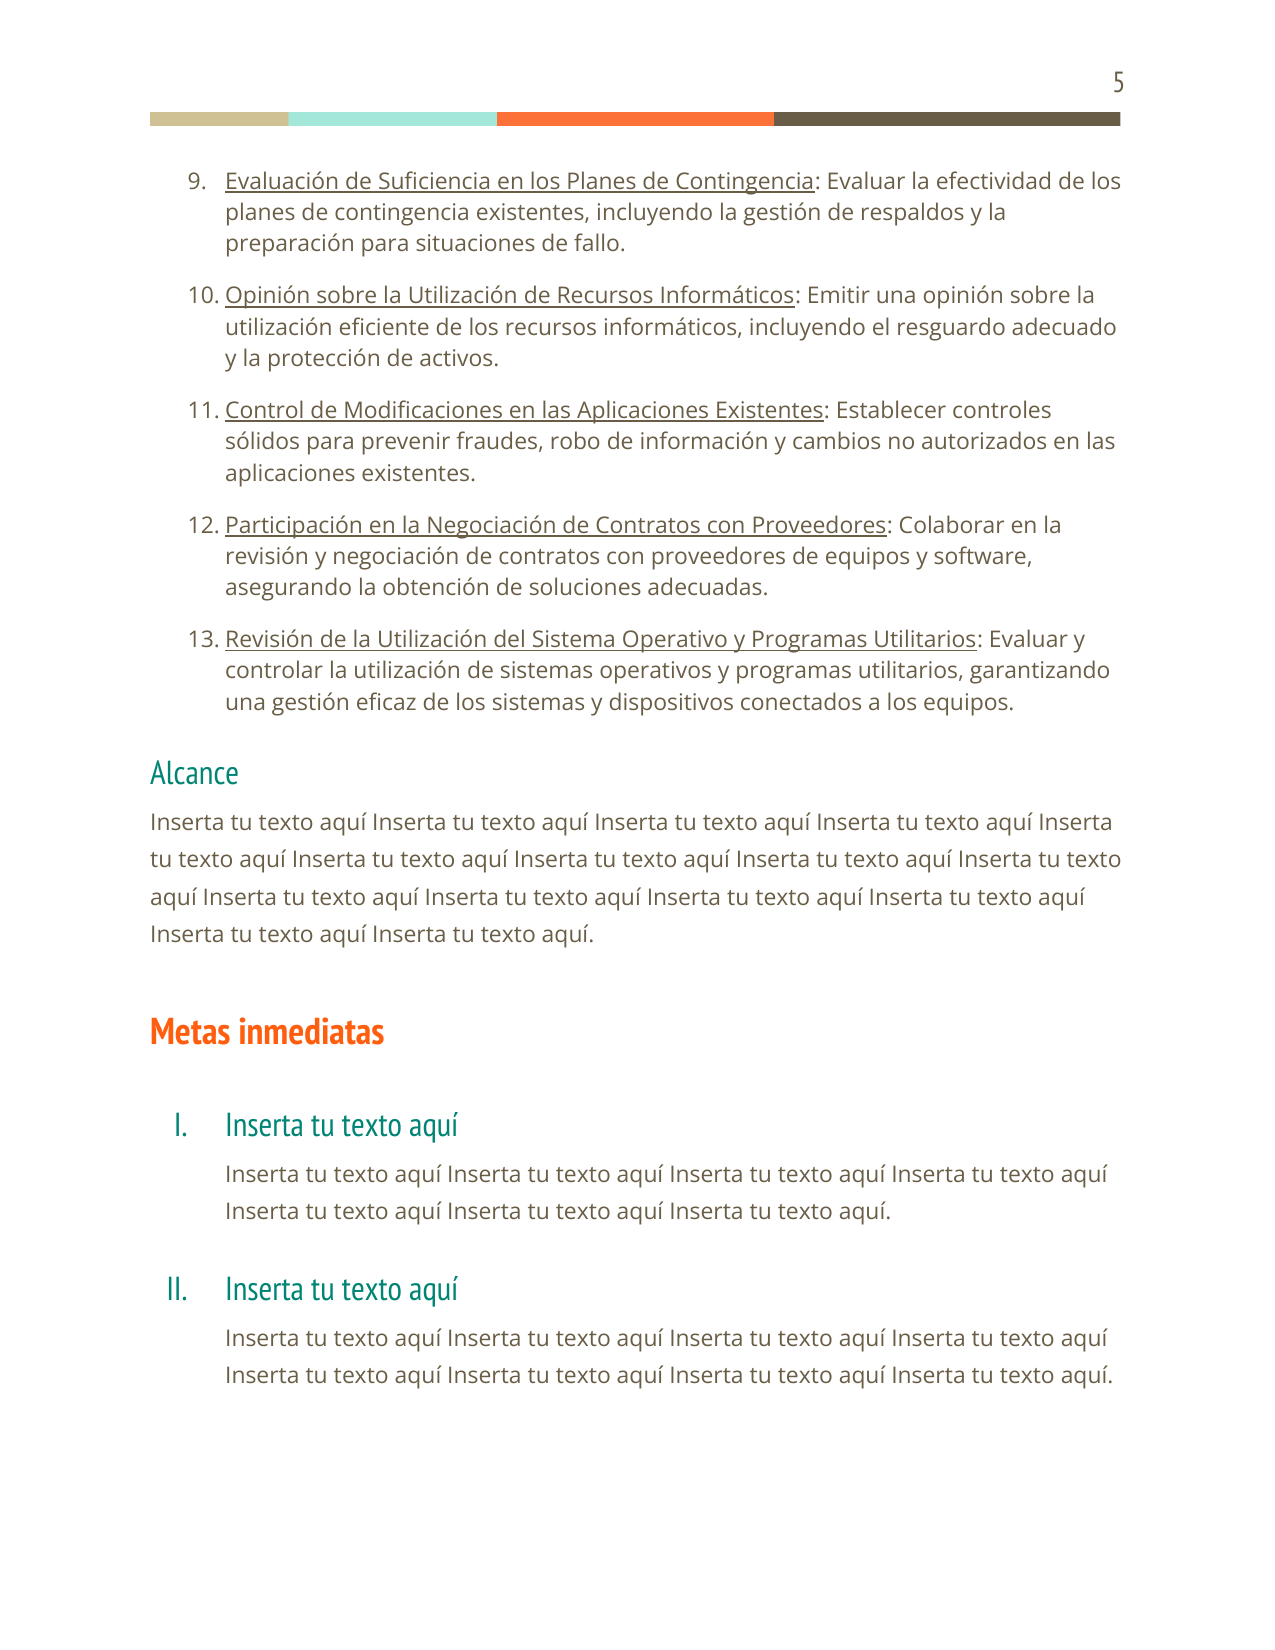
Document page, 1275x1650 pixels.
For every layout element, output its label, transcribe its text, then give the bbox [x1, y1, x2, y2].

text Inserta tu texto aquí Inserta tu texto aquí Inserta tu texto aquí Inserta tu texto aquí Inserta tu texto aquí Inserta tu texto aquí Inserta tu texto aquí Inserta tu texto aquí Inserta tu texto aquí Inserta tu texto aquí Inserta tu texto aquí Inserta tu texto aquí Inserta tu texto aquí Inserta tu texto aquí Inserta tu texto aquí. [150, 806, 1125, 949]
list Revisión de la Utilización del Sistema Operativo y Programas Utilitarios: Evaluar y controlar la utilización de sistemas operativos y programas utilitarios, garantizando una gestión eficaz de los sistemas y dispositivos conectados a los equipos. [187, 623, 1125, 717]
subtitle Inserta tu texto aquí [187, 1102, 1125, 1145]
subtitle Alcance [150, 750, 1125, 793]
list Control de Modificaciones en las Aplicaciones Existentes: Establecer controles sólidos para prevenir fraudes, robo de información y cambios no autorizados en las aplicaciones existentes. [187, 394, 1125, 488]
subtitle Metas inmediatas [150, 1006, 1125, 1054]
subtitle Inserta tu texto aquí [187, 1266, 1125, 1309]
list Participación en la Negociación de Contratos con Proveedores: Colaborar en la revisión y negociación de contratos con proveedores de equipos y software, asegurando la obtención de soluciones adecuadas. [187, 508, 1125, 602]
picture [150, 112, 1121, 126]
list Evaluación de Suficiencia en los Planes de Contingencia: Evaluar la efectividad de los planes de contingencia existentes, incluyendo la gestión de respaldos y la preparación para situaciones de fallo. [187, 165, 1125, 258]
text Inserta tu texto aquí Inserta tu texto aquí Inserta tu texto aquí Inserta tu texto aquí Inserta tu texto aquí Inserta tu texto aquí Inserta tu texto aquí. [225, 1158, 1125, 1227]
text Inserta tu texto aquí Inserta tu texto aquí Inserta tu texto aquí Inserta tu texto aquí Inserta tu texto aquí Inserta tu texto aquí Inserta tu texto aquí Inserta tu texto aquí. [225, 1322, 1125, 1391]
list Opinión sobre la Utilización de Recursos Informáticos: Emitir una opinión sobre la utilización eficiente de los recursos informáticos, incluyendo el resguardo adecuado y la protección de activos. [187, 279, 1125, 373]
